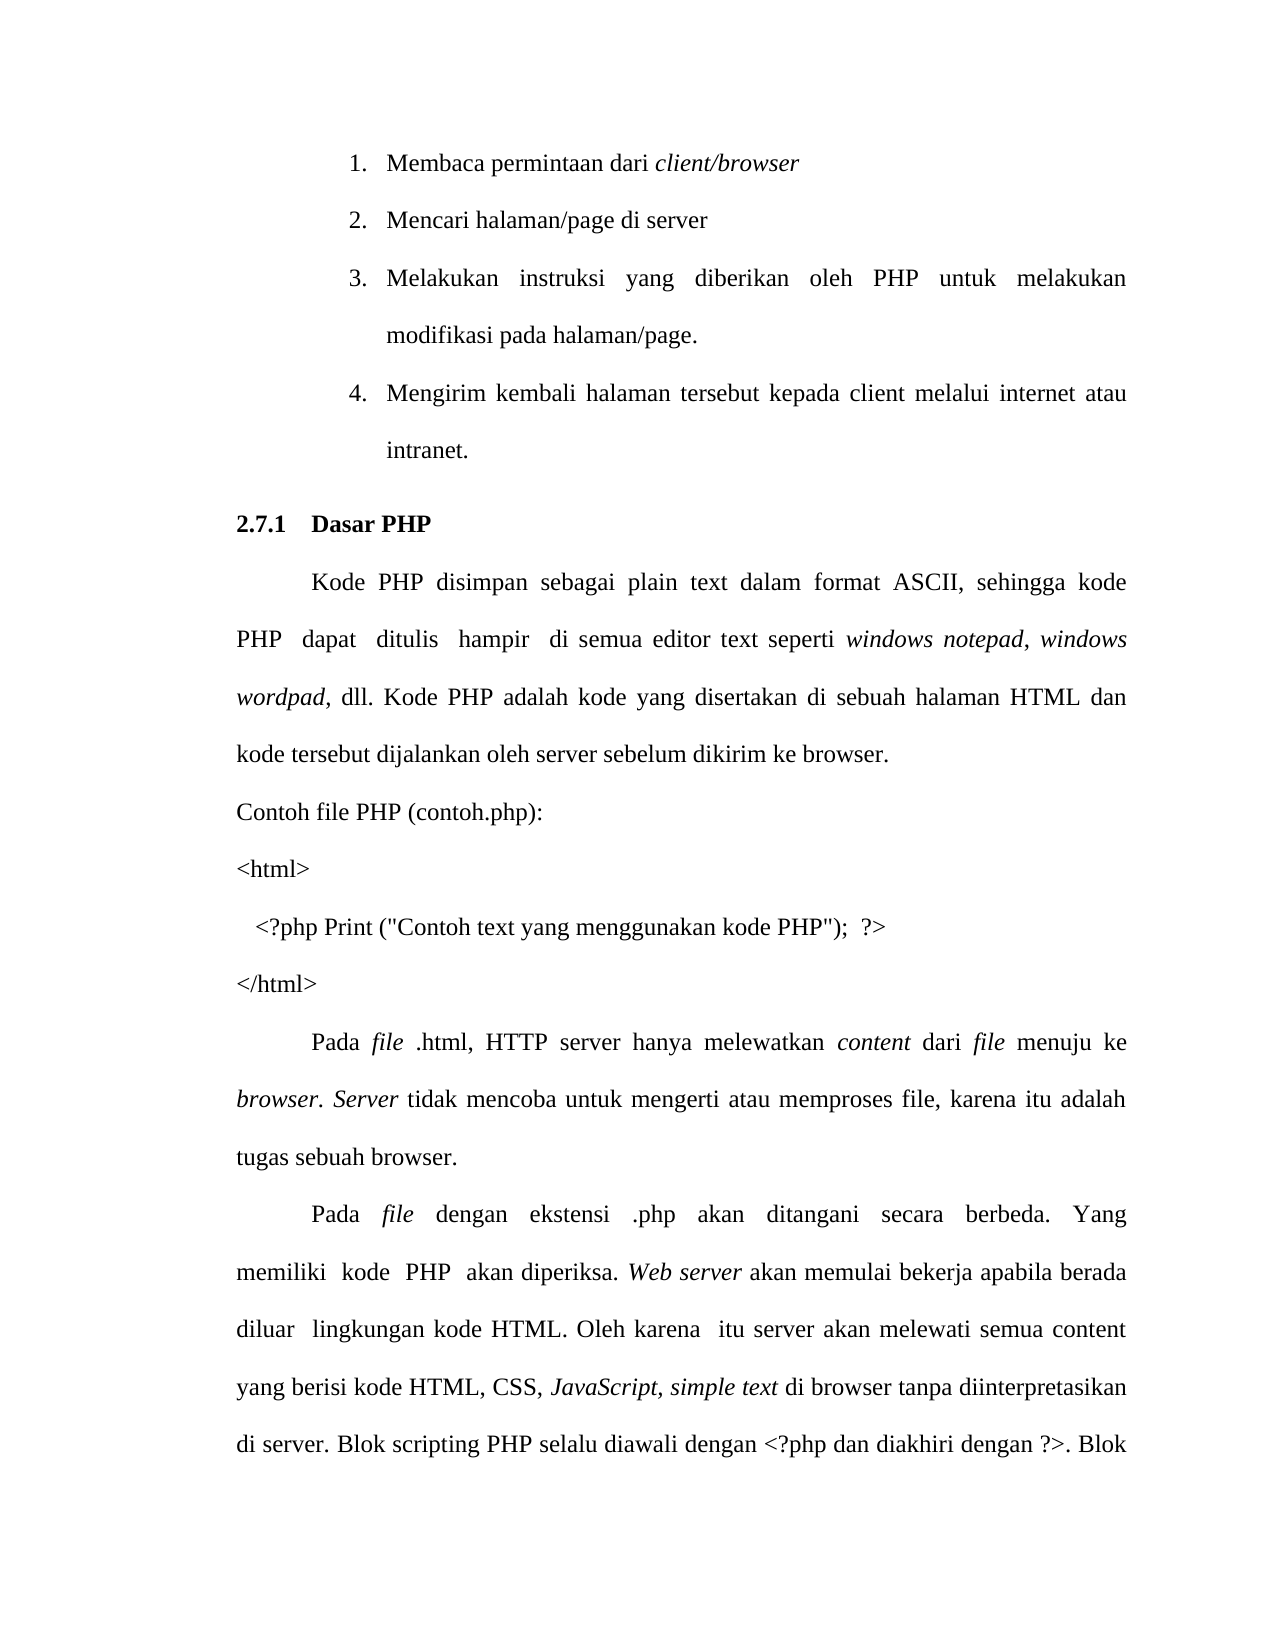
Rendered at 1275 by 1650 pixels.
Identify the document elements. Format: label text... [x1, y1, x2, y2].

text Contoh file PHP (contoh.php): [236, 797, 1127, 826]
text <?php Print ("Contoh text yang menggunakan kode PHP"); ?> [236, 912, 1127, 941]
text <html> [236, 854, 1127, 883]
text Kode PHP disimpan sebagai plain text dalam format ASCII, sehingga kode PHP dapat ditulis hampir di semua editor text seperti windows notepad, windows wordpad, dll. Kode PHP adalah kode yang disertakan di sebuah halaman HTML dan kode tersebut dijalankan oleh server sebelum dikirim ke browser. [236, 567, 1127, 768]
list Mengirim kembali halaman tersebut kepada client melalui internet atau intranet. [349, 378, 1127, 464]
text Pada file .html, HTTP server hanya melewatkan content dari file menuju ke browser. Server tidak mencoba untuk mengerti atau memproses file, karena itu adalah tugas sebuah browser. [236, 1027, 1127, 1171]
text 2.7.1 Dasar PHP [236, 509, 1127, 538]
list Melakukan instruksi yang diberikan oleh PHP untuk melakukan modifikasi pada halaman/page. [349, 263, 1127, 349]
text </html> [236, 969, 1127, 998]
list Membaca permintaan dari client/browser [349, 148, 1127, 176]
list Mencari halaman/page di server [349, 205, 1127, 234]
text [236, 1199, 1127, 1458]
